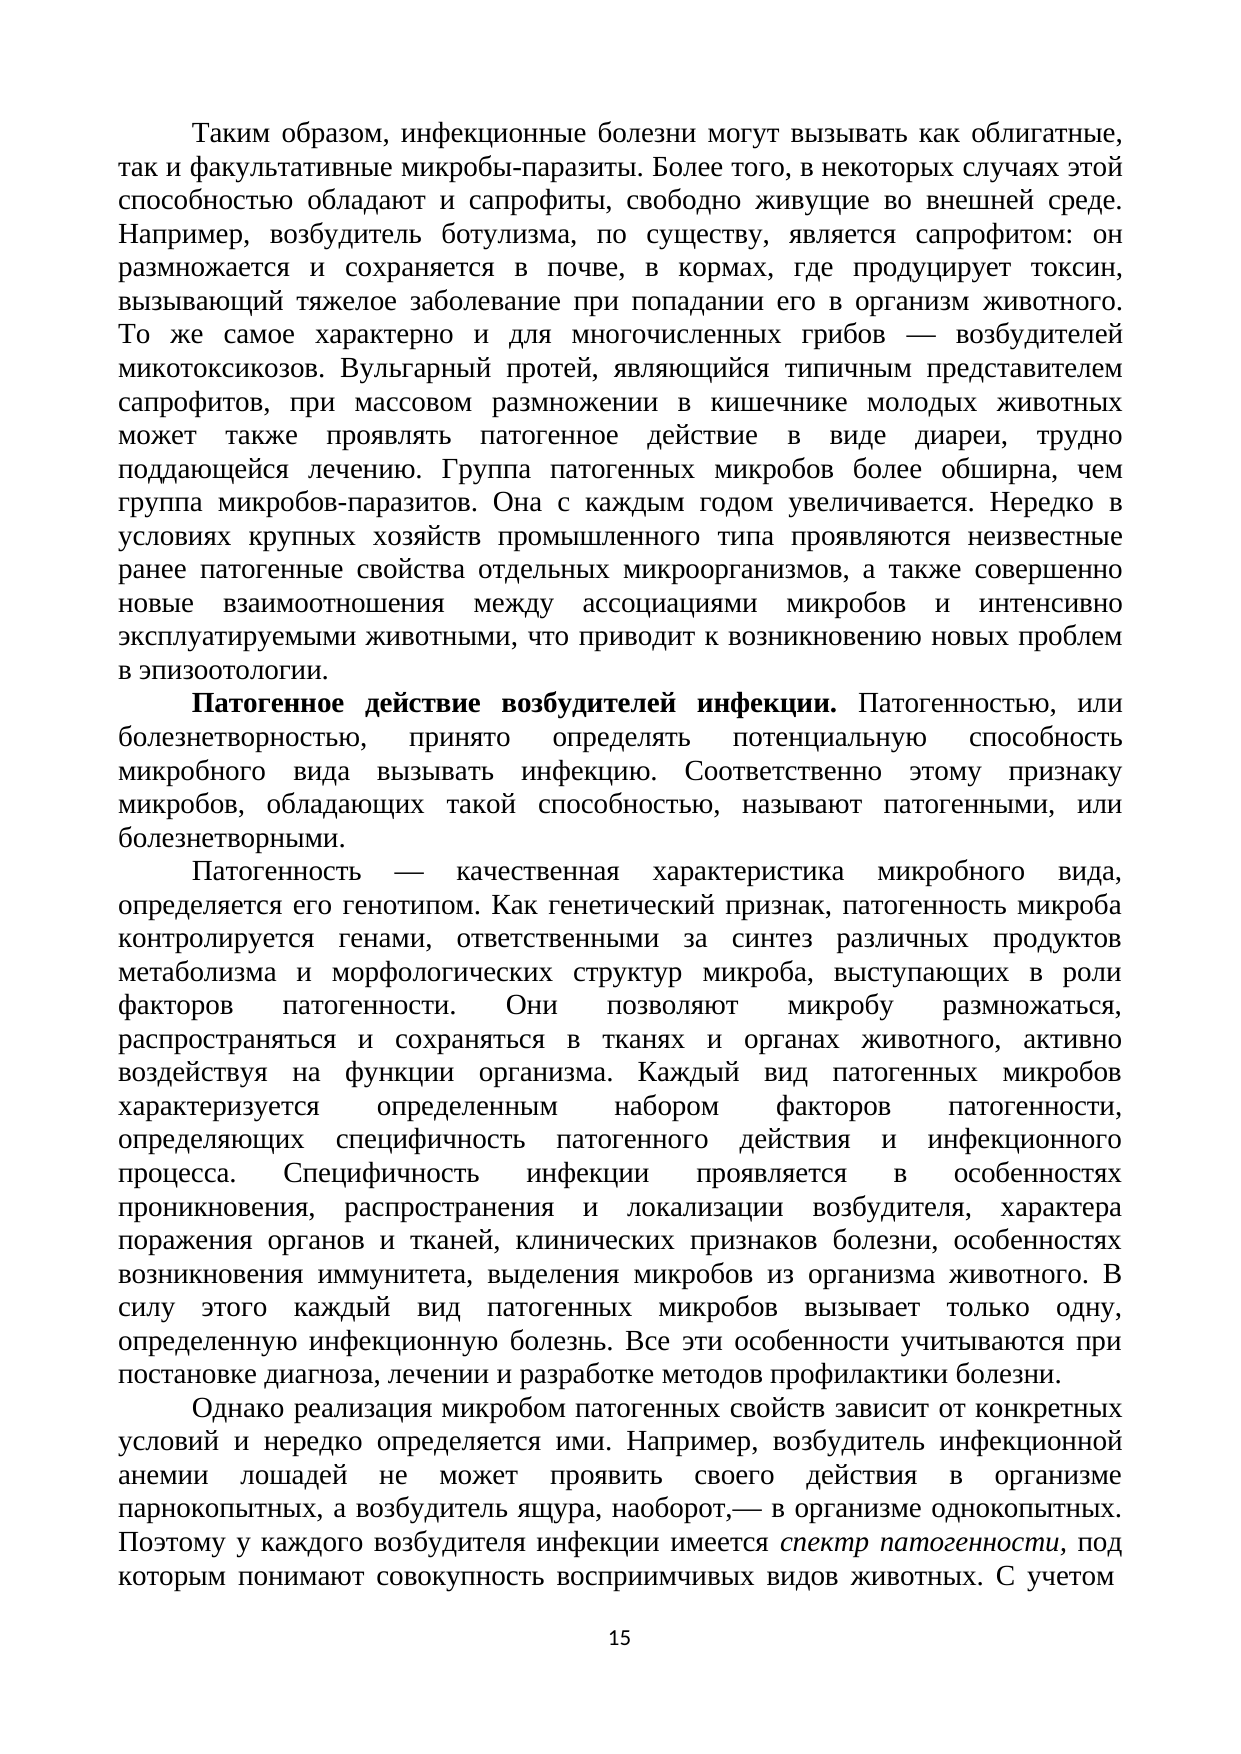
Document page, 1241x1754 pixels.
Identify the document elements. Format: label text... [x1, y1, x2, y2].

text Таким образом, инфекционные болезни могут вызывать как облигатные, так и факультативные микробы-паразиты. Более того, в некоторых случаях этой способностью обладают и сапрофиты, свободно живущие во внешней среде. Например, возбудитель ботулизма, по существу, является сапрофитом: он размножается и сохраняется в почве, в кормах, где продуцирует токсин, вызывающий тяжелое заболевание при попадании его в организм животного. То же самое характерно и для многочисленных грибов — возбудителей микотоксикозов. Вульгарный протей, являющийся типичным представителем сапрофитов, при массовом размножении в кишечнике молодых животных может также проявлять патогенное действие в виде диареи, трудно поддающейся лечению. Группа патогенных микробов более обширна, чем группа микробов-паразитов. Она с каждым годом увеличивается. Нередко в условиях крупных хозяйств промышленного типа проявляются неизвестные ранее патогенные свойства отдельных микроорганизмов, а также совершенно новые взаимоотношения между ассоциациями микробов и интенсивно эксплуатируемыми животными, что приводит к возникновению новых проблем в эпизоотологии. [118, 115, 1123, 686]
text Патогенность — качественная характеристика микробного вида, определяется его генотипом. Как генетический признак, патогенность микроба контролируется генами, ответственными за синтез различных продуктов метаболизма и морфологических структур микроба, выступающих в роли факторов патогенности. Они позволяют микробу размножаться, распространяться и сохраняться в тканях и органах животного, активно воздействуя на функции организма. Каждый вид патогенных микробов характеризуется определенным набором факторов патогенности, определяющих специфичность патогенного действия и инфекционного процесса. Специфичность инфекции проявляется в особенностях проникновения, распространения и локализации возбудителя, характера поражения органов и тканей, клинических признаков болезни, особенностях возникновения иммунитета, выделения микробов из организма животного. В силу этого каждый вид патогенных микробов вызывает только одну, определенную инфекционную болезнь. Все эти особенности учитываются при постановке диагноза, лечении и разработке методов профилактики болезни. [118, 853, 1122, 1390]
text Патогенное действие возбудителей инфекции. Патогенностью, или болезнетворностью, принято определять потенциальную способность микробного вида вызывать инфекцию. Соответственно этому признаку микробов, обладающих такой способностью, называют патогенными, или болезнетворными. [118, 686, 1123, 853]
text Однако реализация микробом патогенных свойств зависит от конкретных условий и нередко определяется ими. Например, возбудитель инфекционной анемии лошадей не может проявить своего действия в организме парнокопытных, а возбудитель ящура, наоборот,— в организме однокопытных. Поэтому у каждого возбудителя инфекции имеется спектр патогенности, под которым понимают совокупность восприимчивых видов животных. С учетом [118, 1390, 1122, 1591]
